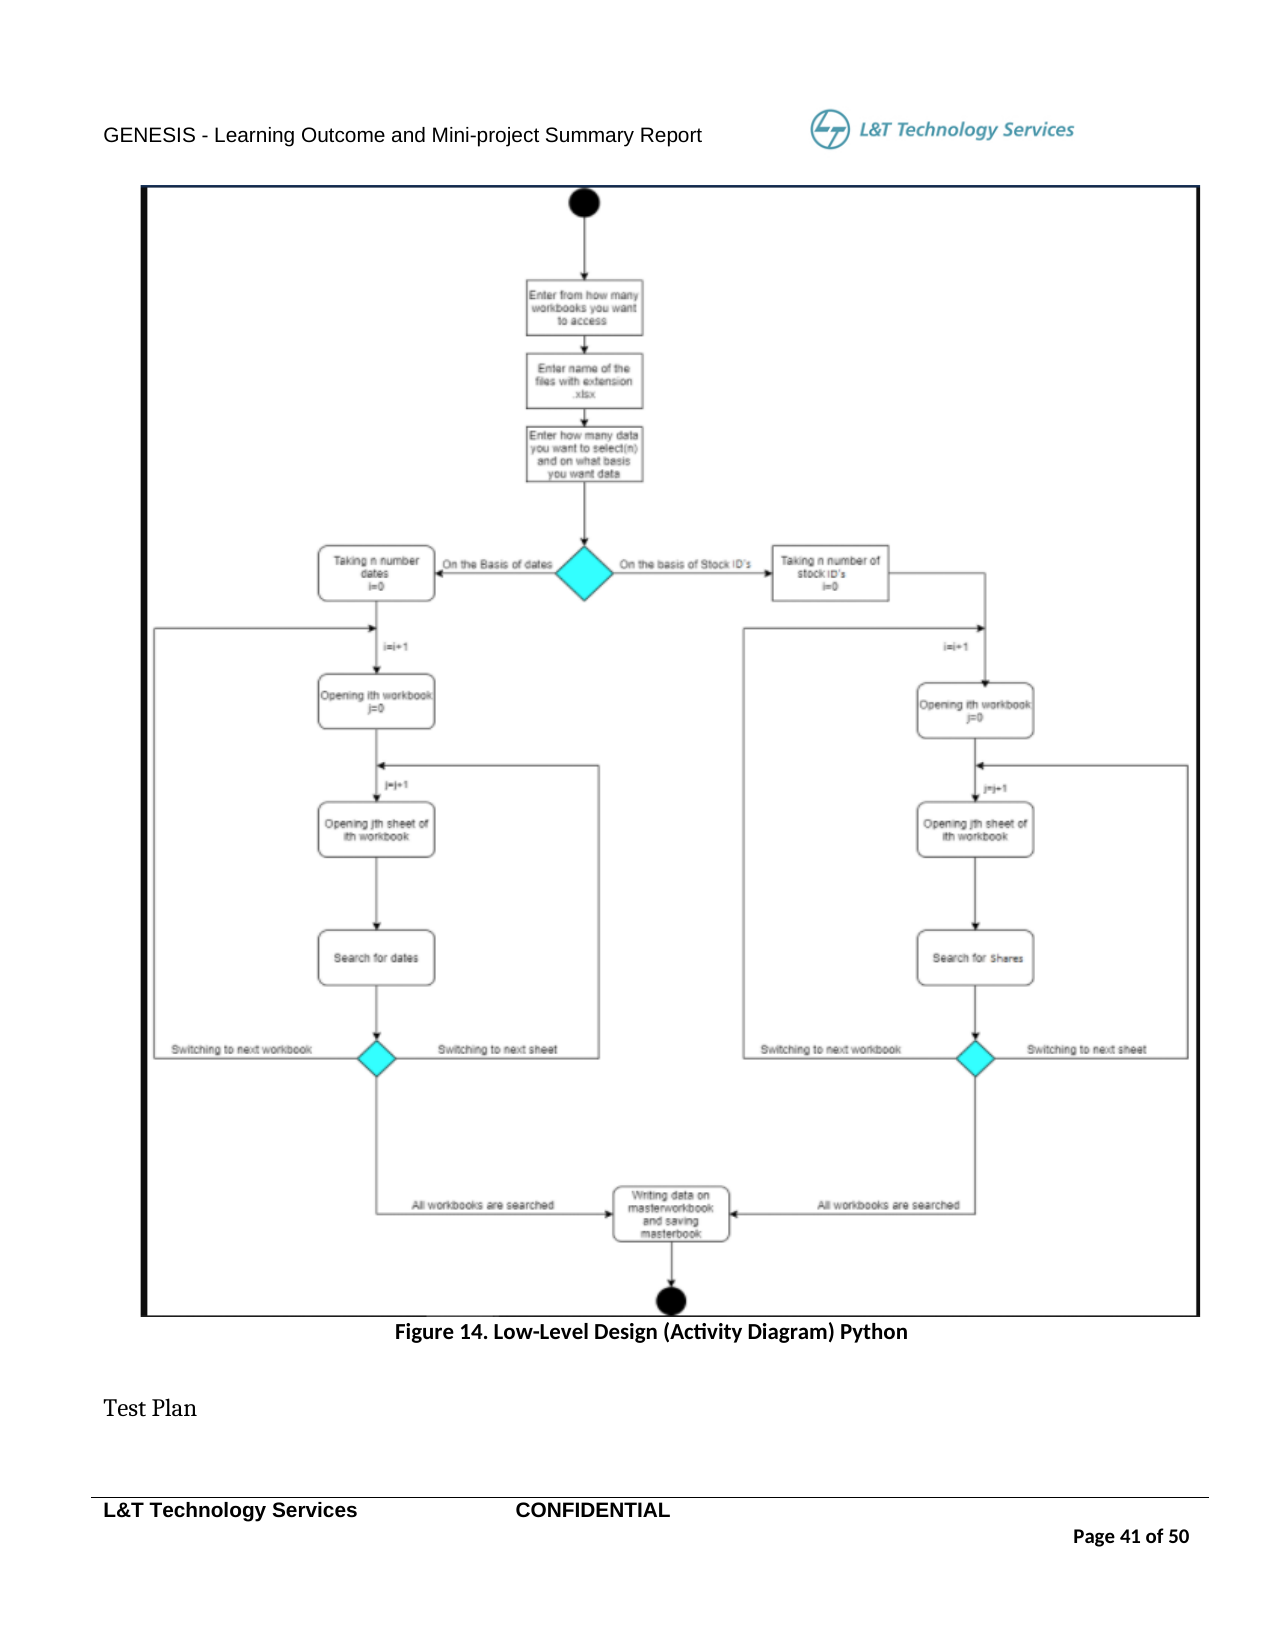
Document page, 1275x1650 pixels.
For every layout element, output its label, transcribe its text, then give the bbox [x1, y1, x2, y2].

picture [140, 185, 1200, 1317]
subtitle Test Plan [103, 1394, 1162, 1423]
picture [808, 98, 1075, 162]
text Figure 14. Low-Level Design (Activity Diagram) Python [103, 1317, 1162, 1345]
